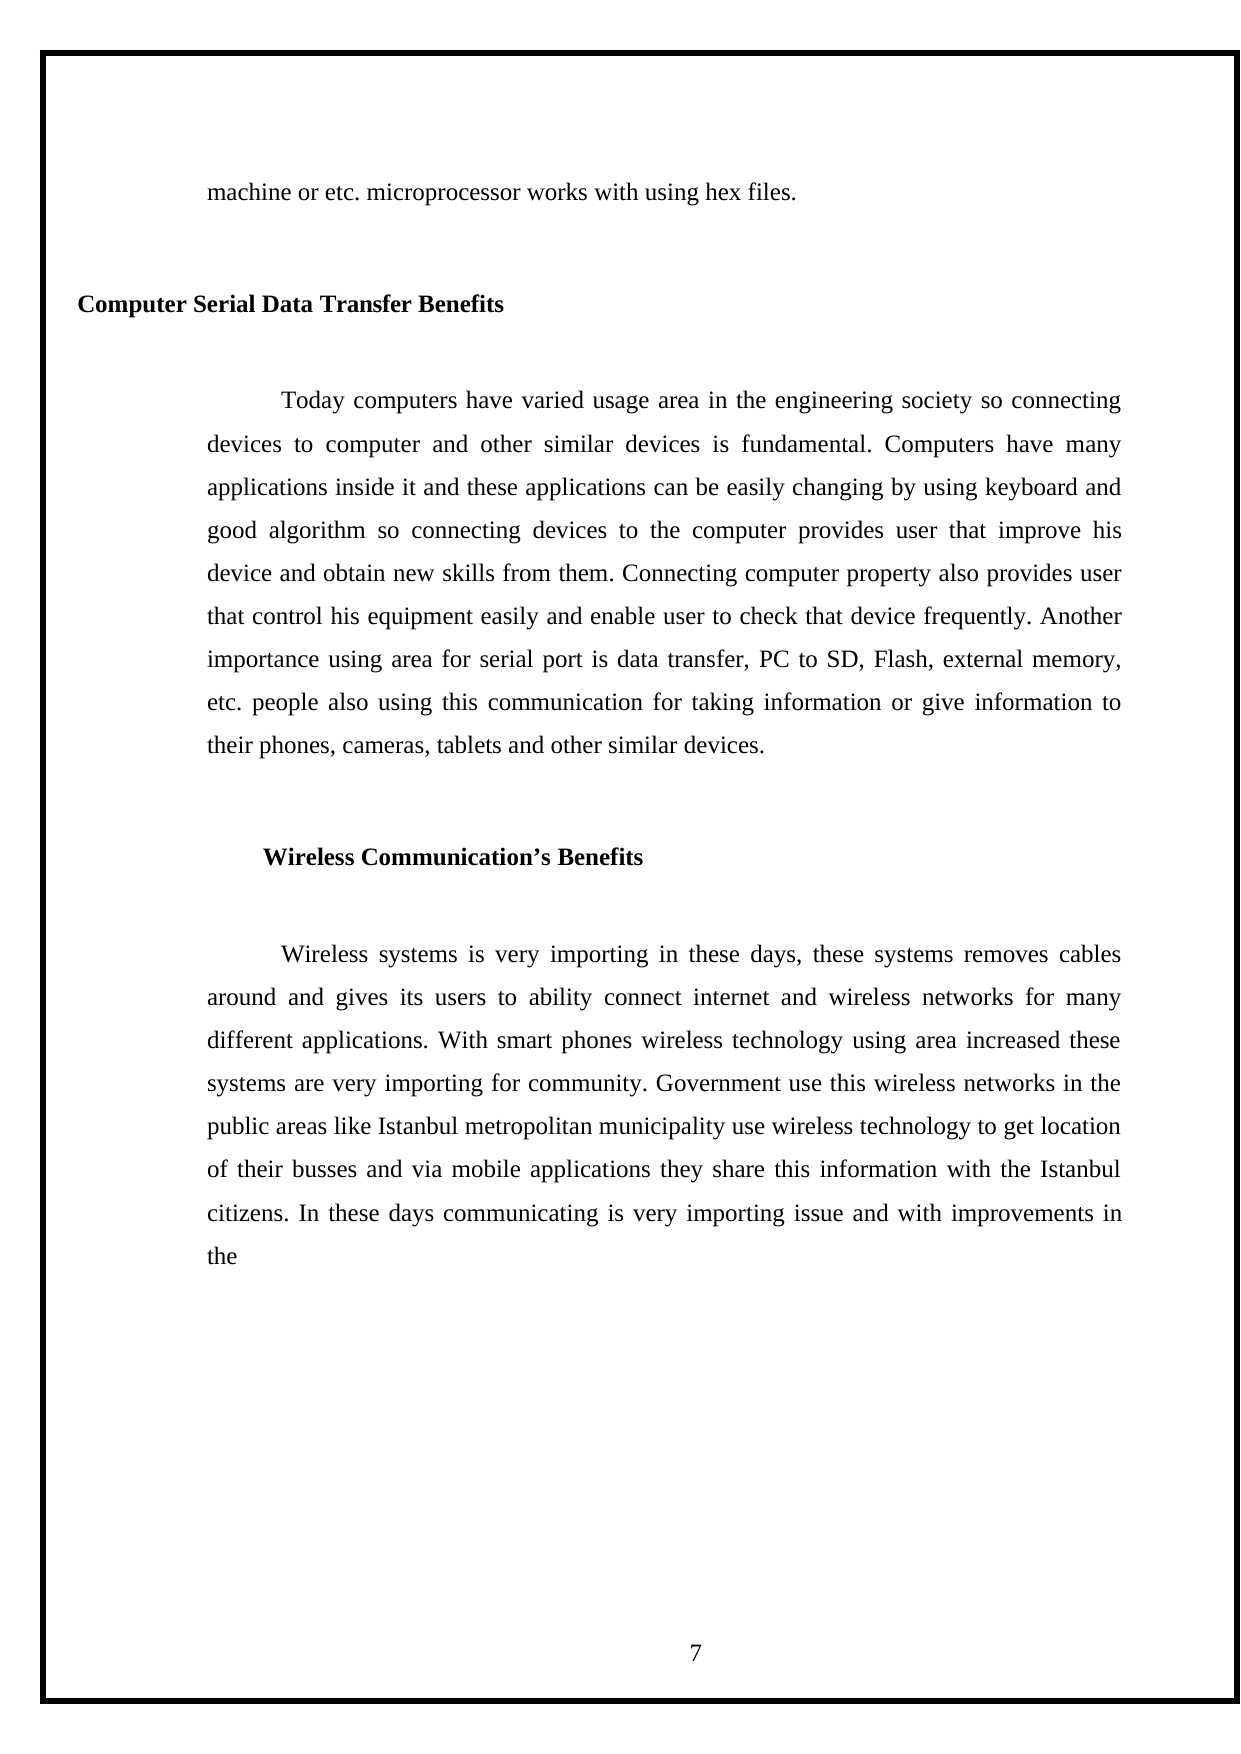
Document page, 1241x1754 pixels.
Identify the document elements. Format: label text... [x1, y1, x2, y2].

subtitle Computer Serial Data Transfer Benefits [46, 289, 1234, 317]
text Today computers have varied usage area in the engineering society so connecting devices to computer and other similar devices is fundamental. Computers have many applications inside it and these applications can be easily changing by using keyboard and good algorithm so connecting devices to the computer provides user that improve his device and obtain new skills from them. Connecting computer property also provides user that control his equipment easily and enable user to check that device frequently. Another importance using area for serial port is data transfer, PC to SD, Flash, external memory, etc. people also using this communication for taking information or give information to their phones, cameras, tablets and other similar devices. [207, 386, 1123, 759]
text Wireless systems is very importing in these days, these systems removes cables around and gives its users to ability connect internet and wireless networks for many different applications. With smart phones wireless technology using area increased these systems are very importing for community. Government use this wireless networks in the public areas like Istanbul metropolitan municipality use wireless technology to get location of their busses and via mobile applications they share this information with the Istanbul citizens. In these days communicating is very importing issue and with improvements in the [207, 939, 1122, 1269]
subtitle Wireless Communication’s Benefits [207, 842, 1234, 871]
text machine or etc. microprocessor works with using hex files. [207, 177, 1234, 206]
